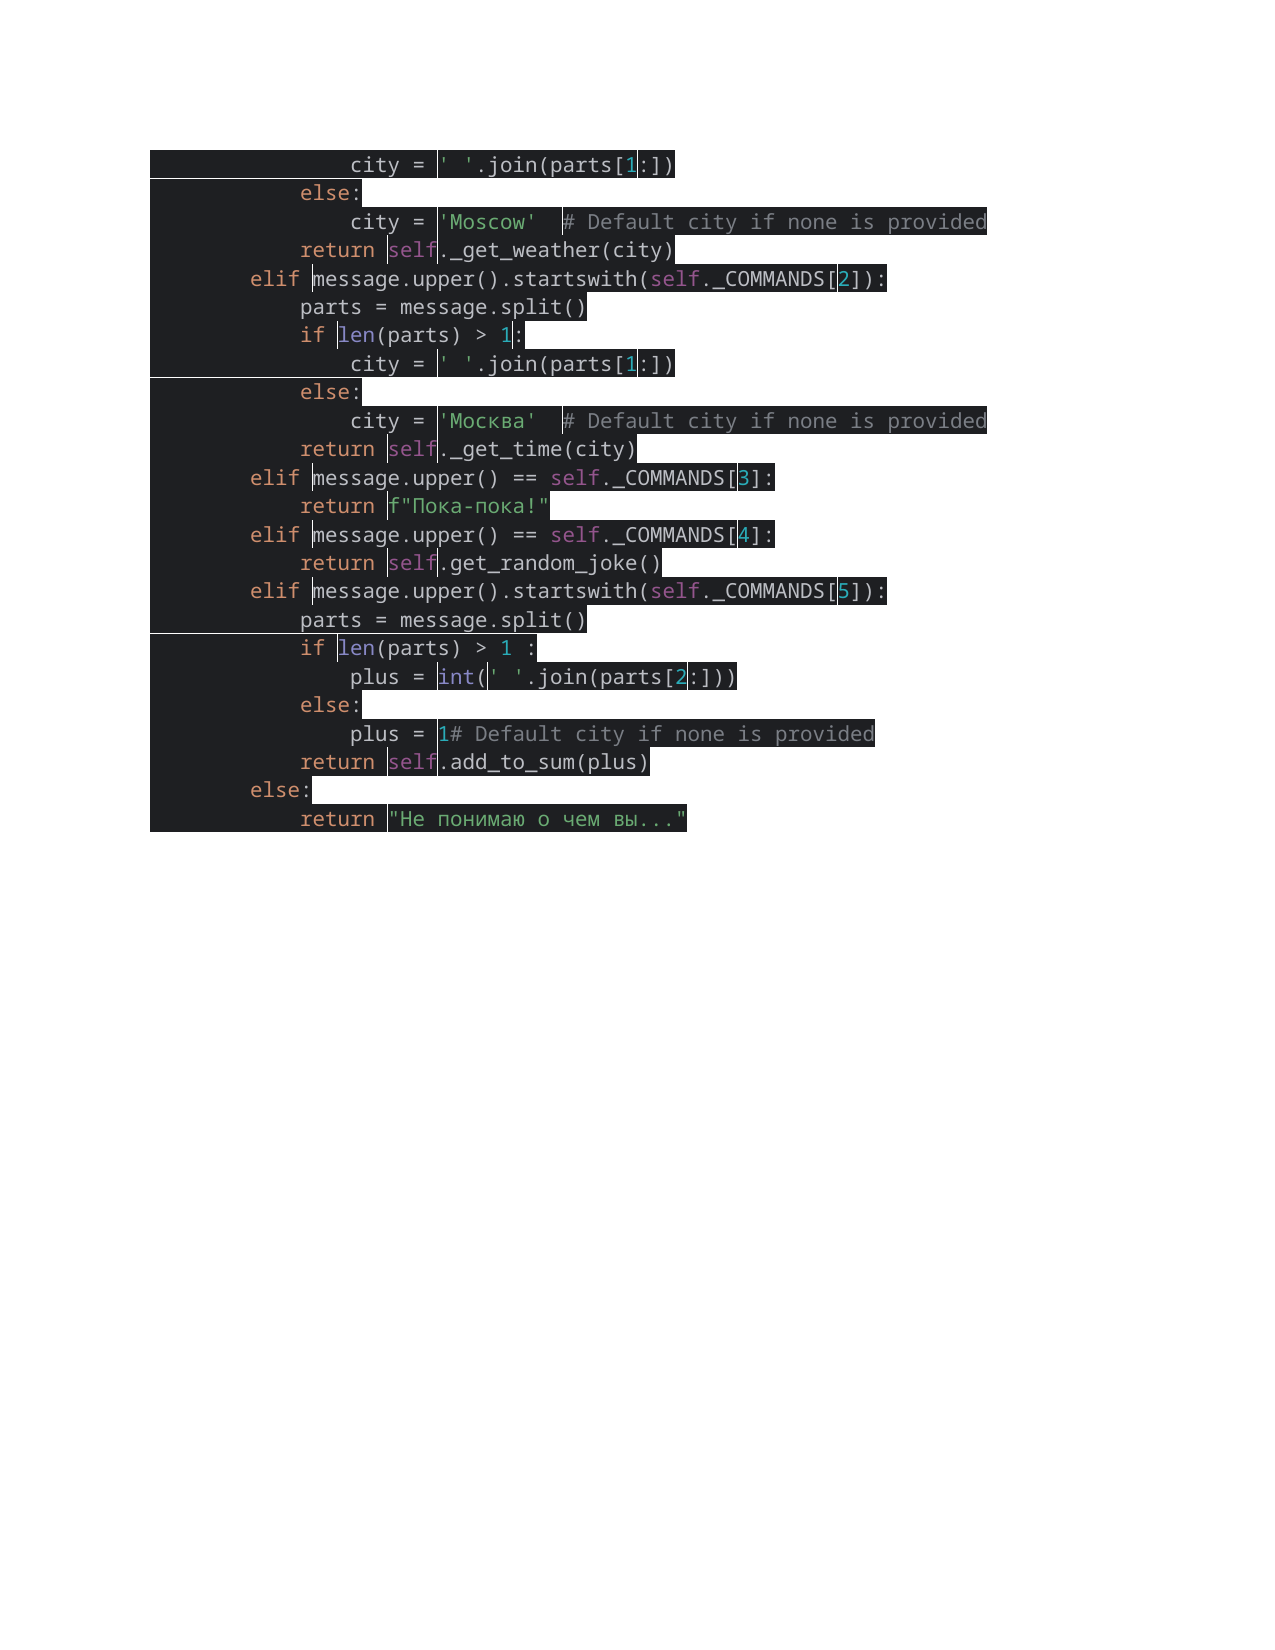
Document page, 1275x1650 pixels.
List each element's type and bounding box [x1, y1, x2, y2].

text [150, 150, 1125, 832]
